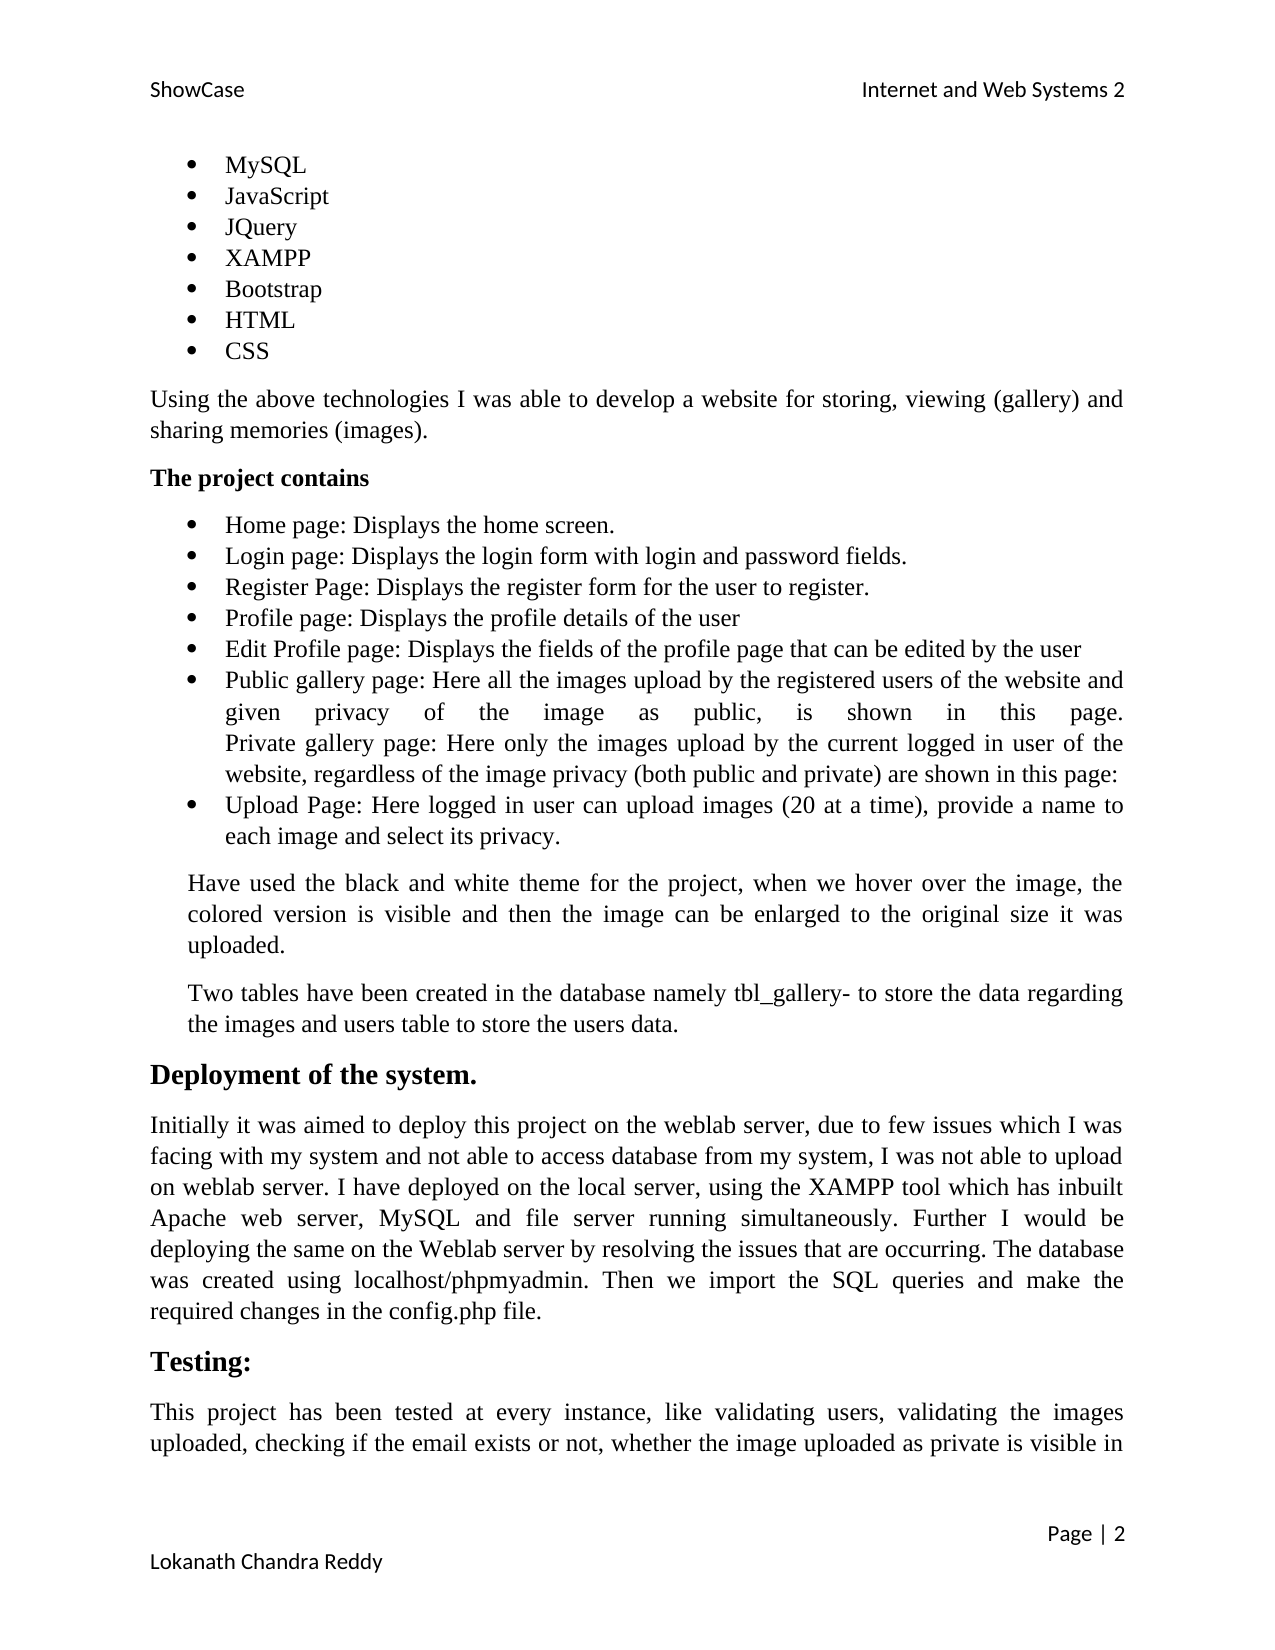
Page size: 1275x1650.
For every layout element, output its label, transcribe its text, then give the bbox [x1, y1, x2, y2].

list Profile page: Displays the profile details of the user [187, 603, 1125, 632]
list MySQL [187, 150, 1125, 179]
text Testing: [150, 1344, 1125, 1377]
text The project contains [150, 463, 1125, 491]
list Bootstrap [187, 274, 1125, 303]
list Register Page: Displays the register form for the user to register. [187, 572, 1125, 601]
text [150, 1397, 1125, 1456]
list CSS [187, 336, 1125, 365]
list HTML [187, 305, 1125, 334]
list Login page: Displays the login form with login and password fields. [187, 541, 1125, 570]
text Deployment of the system. [150, 1057, 1125, 1091]
list Edit Profile page: Displays the fields of the profile page that can be edited by the user [187, 634, 1125, 663]
list Home page: Displays the home screen. [187, 510, 1125, 539]
list JQuery [187, 212, 1125, 241]
text Initially it was aimed to deploy this project on the weblab server, due to few issues which I was facing with my system and not able to access database from my system, I was not able to upload on weblab server. I have deployed on the local server, using the XAMPP tool which has inbuilt Apache web server, MySQL and file server running simultaneously. Further I would be deploying the same on the Weblab server by resolving the issues that are occurring. The database was created using localhost/phpmyadmin. Then we import the SQL queries and make the required changes in the config.php file. [150, 1110, 1125, 1325]
list XAMPP [187, 243, 1125, 272]
text Two tables have been created in the database namely tbl_gallery- to store the data regarding the images and users table to store the users data. [187, 978, 1125, 1038]
text Have used the black and white theme for the project, when we hover over the image, the colored version is visible and then the image can be enlarged to the original size it was uploaded. [187, 868, 1125, 959]
list JavaScript [187, 181, 1125, 210]
list Public gallery page: Here all the images upload by the registered users of the website and given privacy of the image as public, is shown in this page. Private gallery page: Here only the images upload by the current logged in user of the website, regardless of the image privacy (both public and private) are shown in this page: [187, 666, 1125, 787]
list Upload Page: Here logged in user can upload images (20 at a time), provide a name to each image and select its privacy. [187, 790, 1125, 849]
text Using the above technologies I was able to develop a website for storing, viewing (gallery) and sharing memories (images). [150, 384, 1125, 444]
